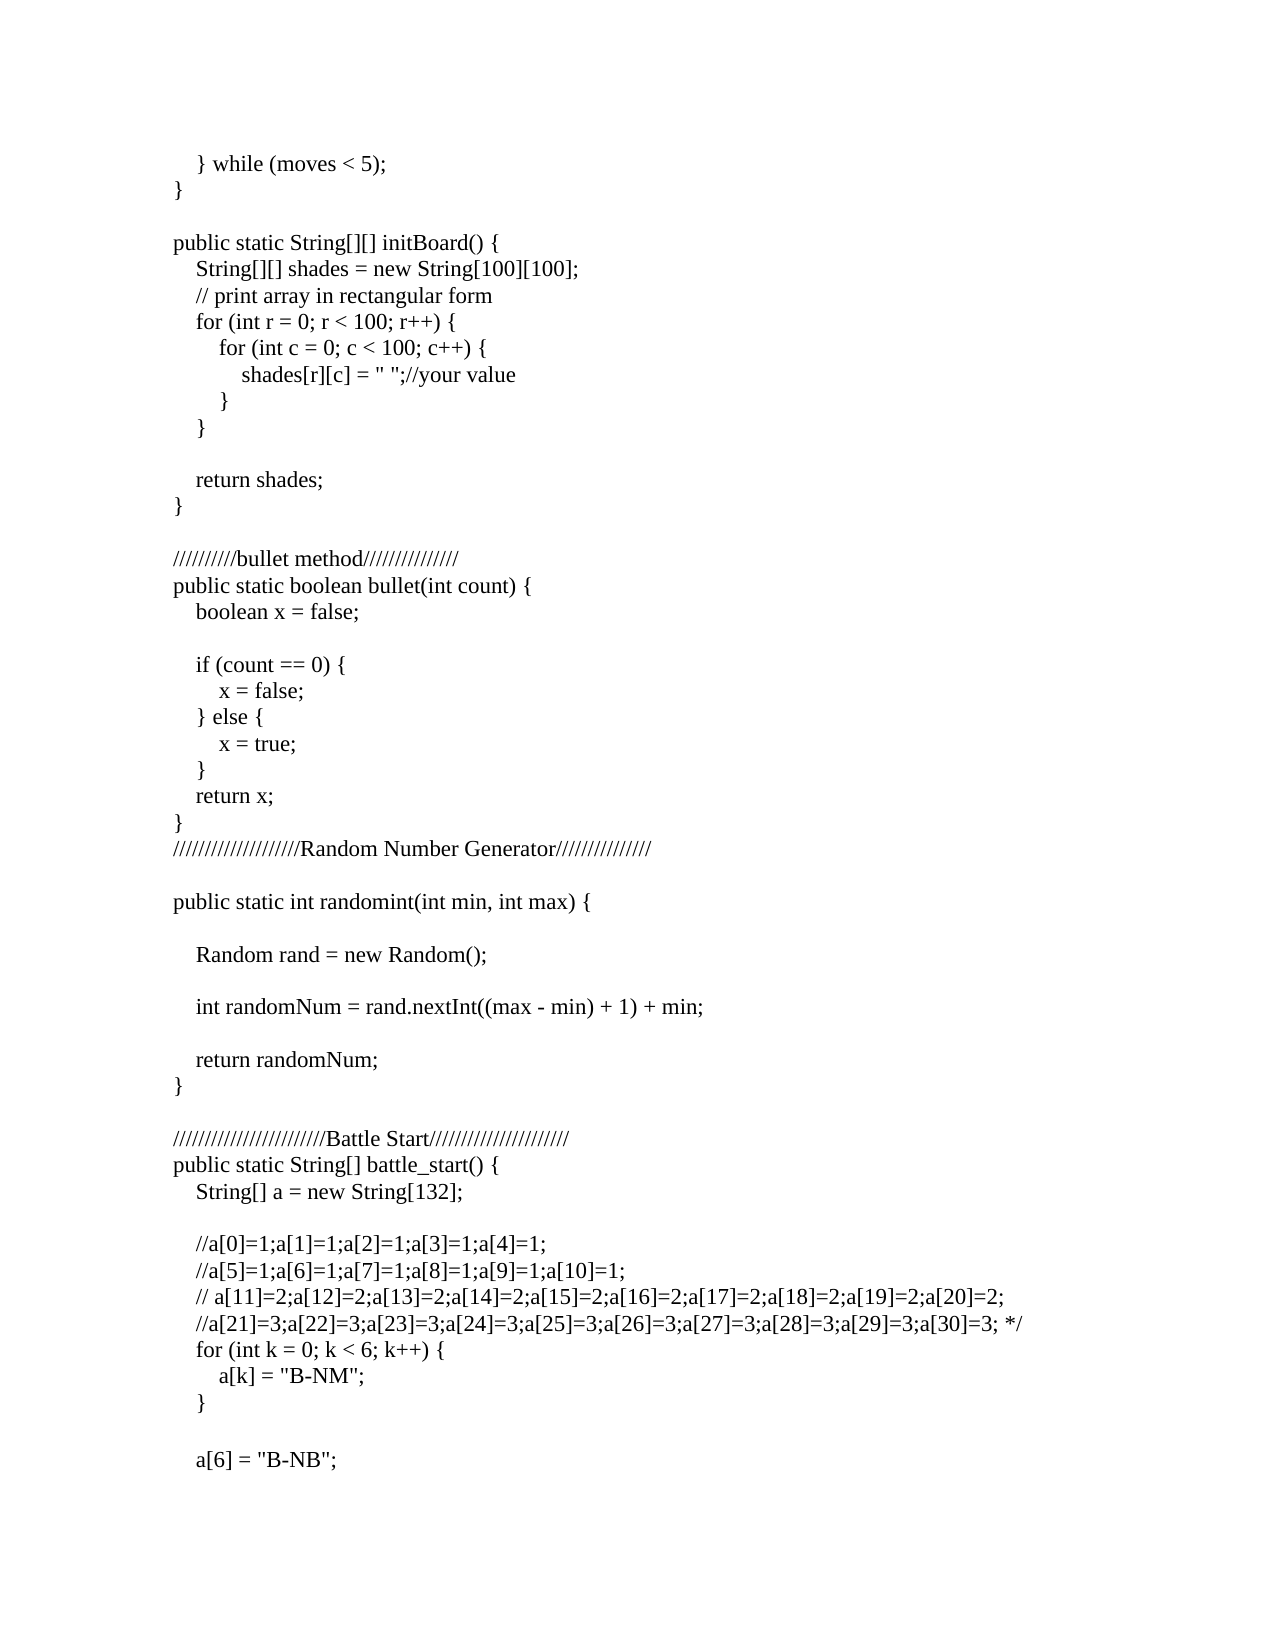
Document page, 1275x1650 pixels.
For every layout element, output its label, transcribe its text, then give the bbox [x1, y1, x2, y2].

text } [150, 176, 1125, 203]
text String[] a = new String[132]; [150, 1178, 1125, 1204]
text } [150, 1389, 1125, 1415]
text x = true; [150, 730, 1125, 756]
text public static int randomint(int min, int max) { [150, 888, 1125, 914]
text for (int k = 0; k < 6; k++) { [150, 1336, 1125, 1362]
text return randomNum; [150, 1046, 1125, 1072]
text //a[21]=3;a[22]=3;a[23]=3;a[24]=3;a[25]=3;a[26]=3;a[27]=3;a[28]=3;a[29]=3;a[30]=3; */ [150, 1309, 1125, 1336]
text } [150, 809, 1125, 835]
text } [150, 756, 1125, 782]
text public static boolean bullet(int count) { [150, 572, 1125, 598]
text ////////////////////////Battle Start////////////////////// [150, 1125, 1125, 1151]
text ////////////////////Random Number Generator/////////////// [150, 835, 1125, 862]
text x = false; [150, 677, 1125, 703]
text //a[5]=1;a[6]=1;a[7]=1;a[8]=1;a[9]=1;a[10]=1; [150, 1257, 1125, 1283]
text String[][] shades = new String[100][100]; [150, 255, 1125, 282]
text shades[r][c] = " ";//your value [150, 361, 1125, 387]
text } else { [150, 703, 1125, 730]
text // print array in rectangular form [150, 282, 1125, 308]
text } while (moves < 5); [150, 150, 1125, 176]
text public static String[] battle_start() { [150, 1151, 1125, 1178]
text for (int c = 0; c < 100; c++) { [150, 334, 1125, 361]
text return x; [150, 782, 1125, 809]
text boolean x = false; [150, 598, 1125, 624]
text } [150, 493, 1125, 519]
text //////////bullet method/////////////// [150, 545, 1125, 572]
text for (int r = 0; r < 100; r++) { [150, 308, 1125, 334]
text if (count == 0) { [150, 651, 1125, 677]
text Random rand = new Random(); [150, 941, 1125, 967]
text a[6] = "B-NB"; [150, 1446, 1125, 1473]
text int randomNum = rand.nextInt((max - min) + 1) + min; [150, 993, 1125, 1020]
text // a[11]=2;a[12]=2;a[13]=2;a[14]=2;a[15]=2;a[16]=2;a[17]=2;a[18]=2;a[19]=2;a[20]=2; [150, 1283, 1125, 1309]
text } [150, 387, 1125, 413]
text } [150, 413, 1125, 440]
text //a[0]=1;a[1]=1;a[2]=1;a[3]=1;a[4]=1; [150, 1231, 1125, 1257]
text a[k] = "B-NM"; [150, 1362, 1125, 1389]
text return shades; [150, 466, 1125, 493]
text } [150, 1072, 1125, 1099]
text public static String[][] initBoard() { [150, 229, 1125, 255]
